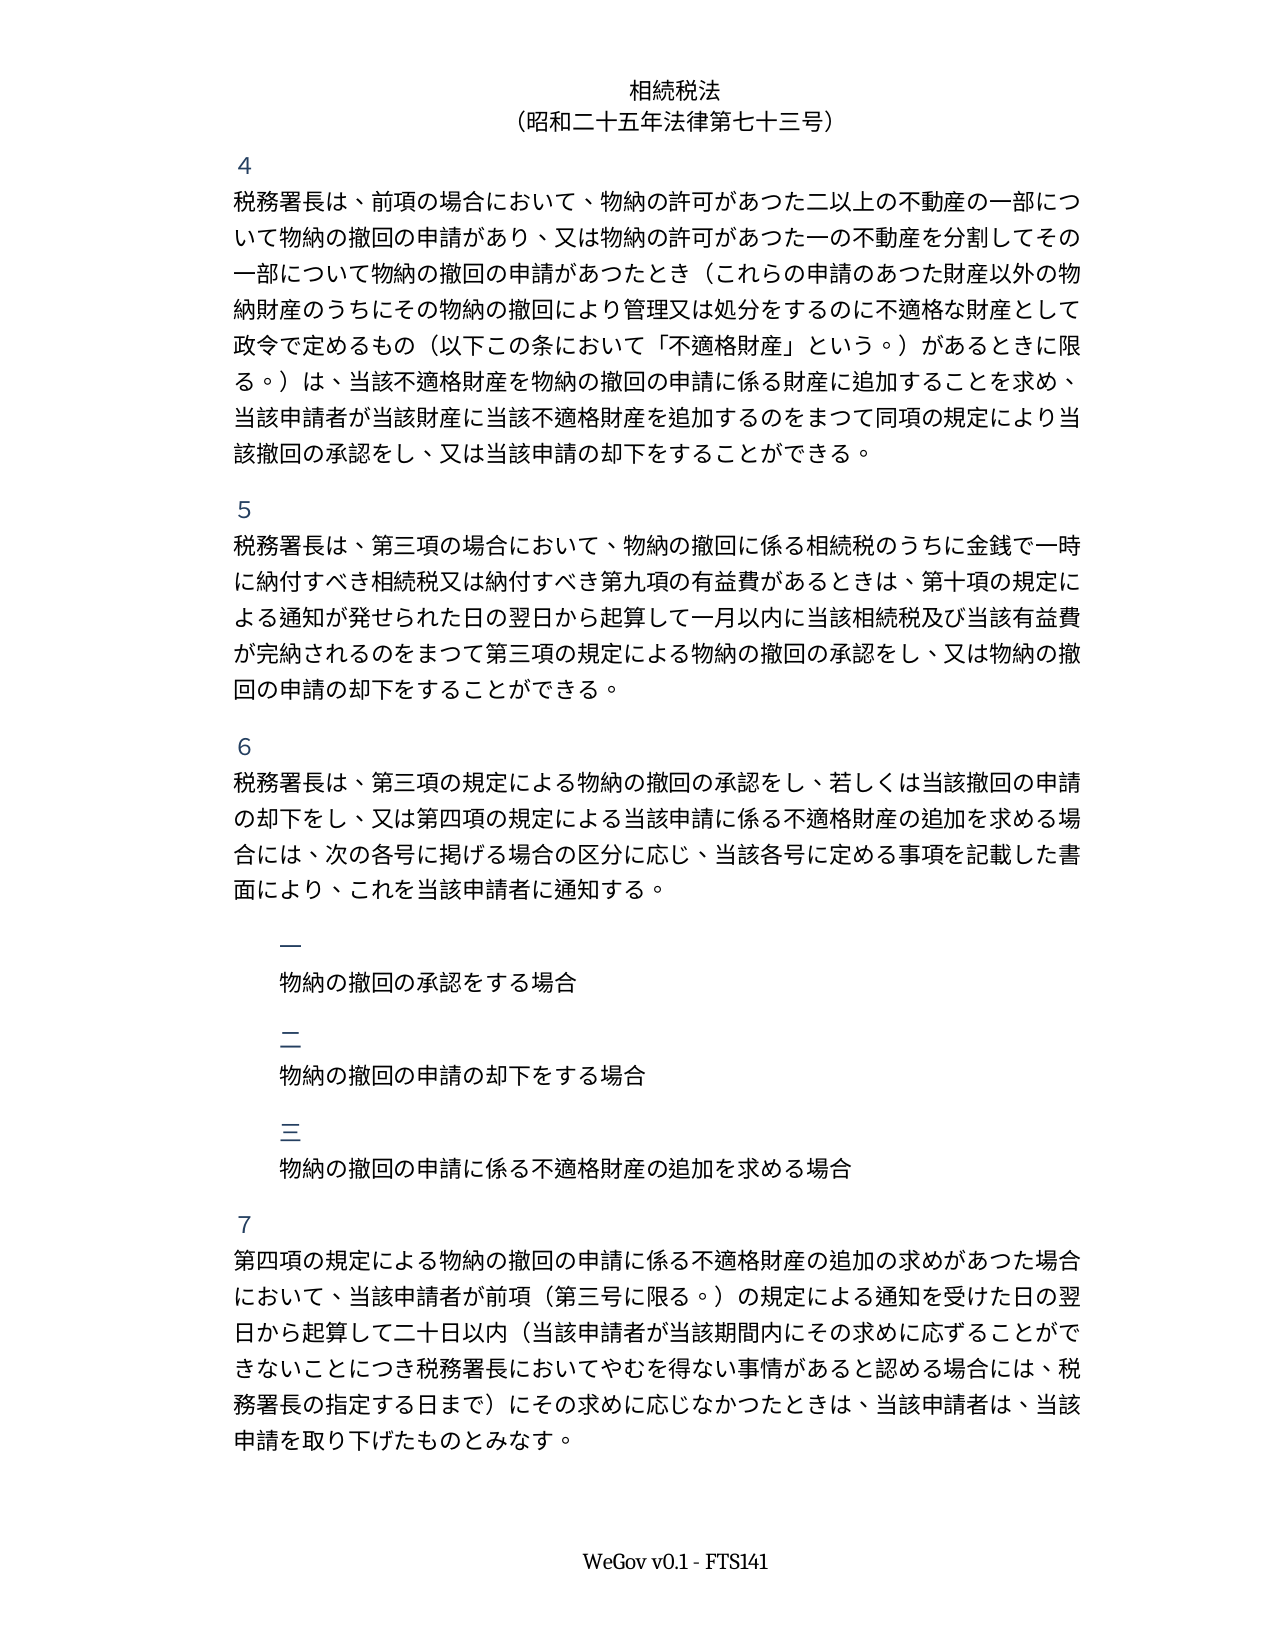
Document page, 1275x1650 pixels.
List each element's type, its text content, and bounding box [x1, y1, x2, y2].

subtitle ５ [233, 494, 1087, 526]
text 税務署長は、第三項の場合において、物納の撤回に係る相続税のうちに金銭で一時に納付すべき相続税又は納付すべき第九項の有益費があるときは、第十項の規定による通知が発せられた日の翌日から起算して一月以内に当該相続税及び当該有益費が完納されるのをまつて第三項の規定による物納の撤回の承認をし、又は物納の撤回の申請の却下をすることができる。 [233, 530, 1087, 705]
subtitle ６ [233, 731, 1087, 762]
subtitle ７ [233, 1209, 1087, 1241]
text 第四項の規定による物納の撤回の申請に係る不適格財産の追加の求めがあつた場合において、当該申請者が前項（第三号に限る。）の規定による通知を受けた日の翌日から起算して二十日以内（当該申請者が当該期間内にその求めに応ずることができないことにつき税務署長においてやむを得ない事情があると認める場合には、税務署長の指定する日まで）にその求めに応じなかつたときは、当該申請者は、当該申請を取り下げたものとみなす。 [233, 1245, 1087, 1456]
text 税務署長は、前項の場合において、物納の許可があつた二以上の不動産の一部について物納の撤回の申請があり、又は物納の許可があつた一の不動産を分割してその一部について物納の撤回の申請があつたとき（これらの申請のあつた財産以外の物納財産のうちにその物納の撤回により管理又は処分をするのに不適格な財産として政令で定めるもの（以下この条において「不適格財産」という。）があるときに限る。）は、当該不適格財産を物納の撤回の申請に係る財産に追加することを求め、当該申請者が当該財産に当該不適格財産を追加するのをまつて同項の規定により当該撤回の承認をし、又は当該申請の却下をすることができる。 [233, 186, 1087, 469]
subtitle 二 [279, 1024, 1087, 1055]
subtitle 一 [279, 931, 1087, 962]
text 物納の撤回の承認をする場合 [279, 967, 1087, 998]
subtitle ４ [233, 150, 1087, 181]
subtitle 三 [279, 1117, 1087, 1148]
text 税務署長は、第三項の規定による物納の撤回の承認をし、若しくは当該撤回の申請の却下をし、又は第四項の規定による当該申請に係る不適格財産の追加を求める場合には、次の各号に掲げる場合の区分に応じ、当該各号に定める事項を記載した書面により、これを当該申請者に通知する。 [233, 767, 1087, 906]
text 物納の撤回の申請に係る不適格財産の追加を求める場合 [279, 1153, 1087, 1184]
text 物納の撤回の申請の却下をする場合 [279, 1060, 1087, 1091]
